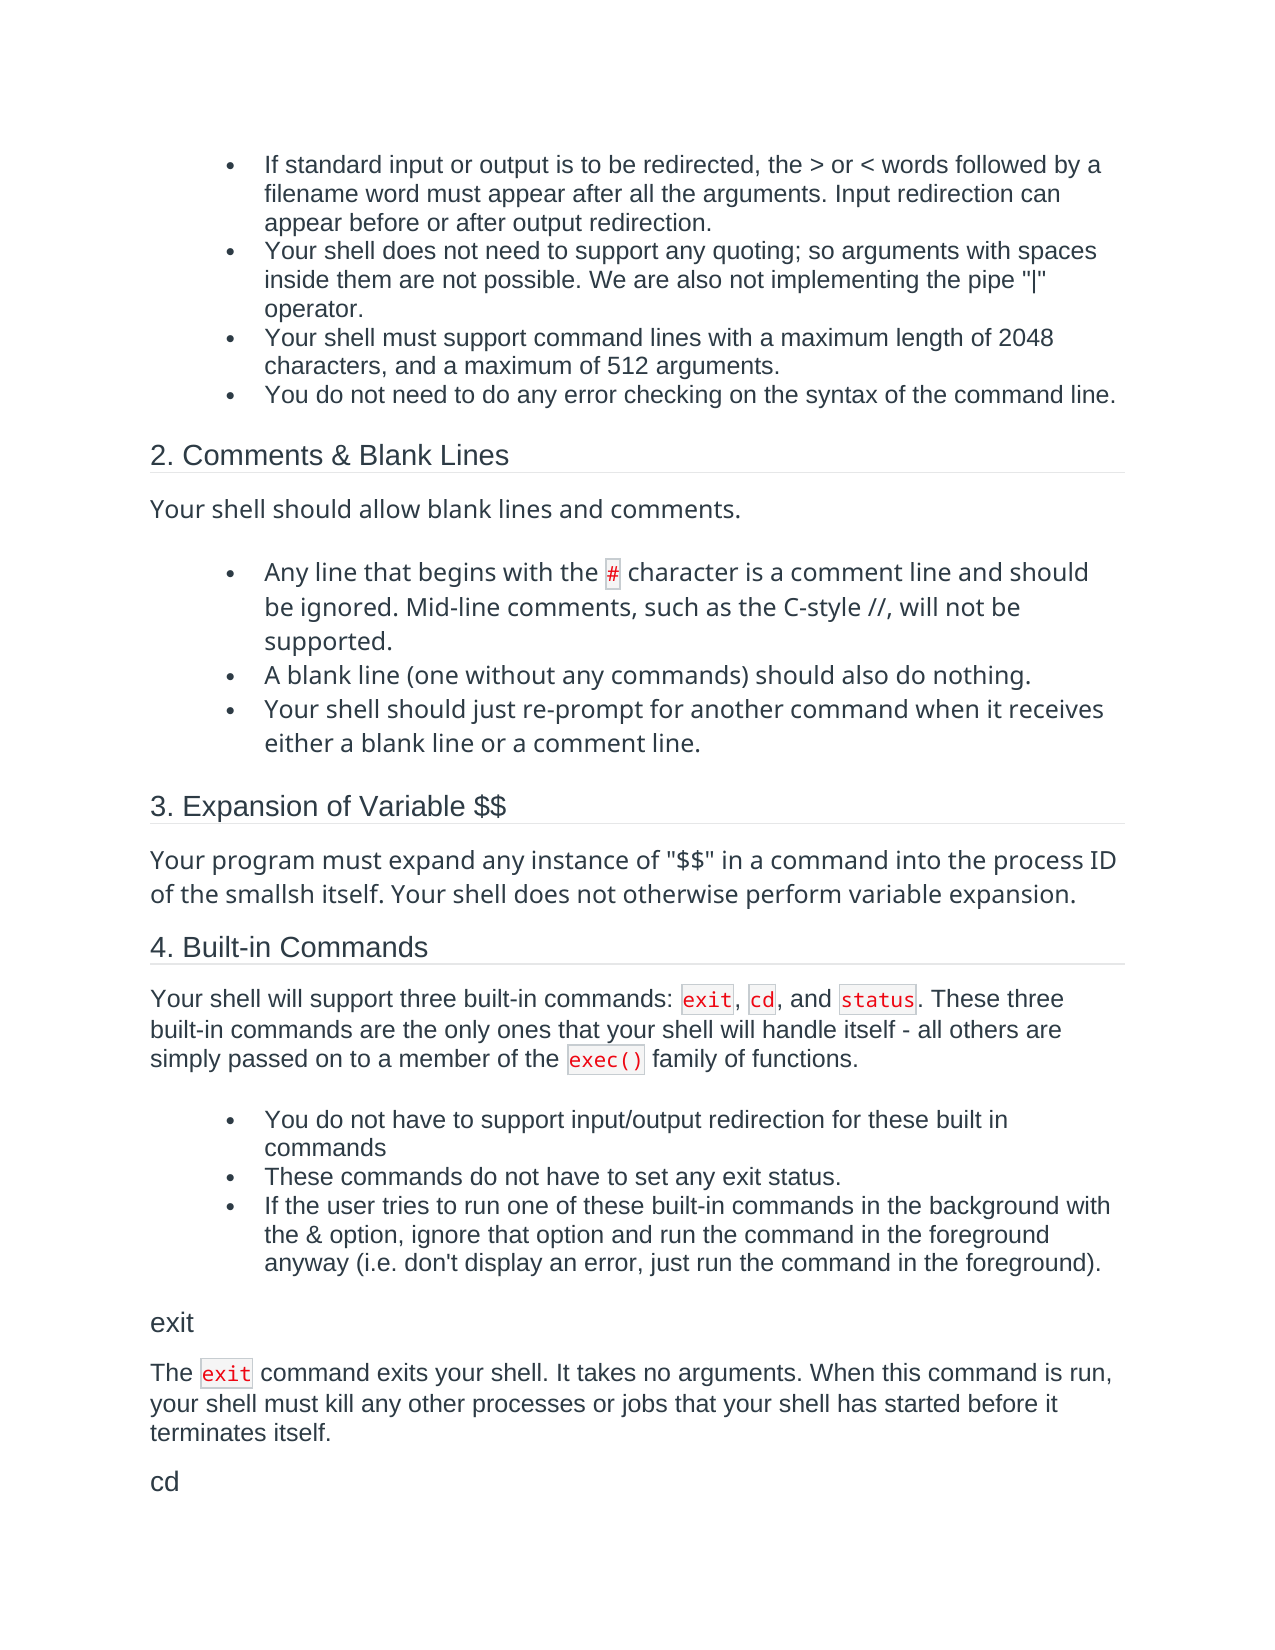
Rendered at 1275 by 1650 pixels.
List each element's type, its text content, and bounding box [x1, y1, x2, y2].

text Your shell will support three built-in commands: exit, cd, and status. These three built-in commands are the only ones that your shell will handle itself - all others are simply passed on to a member of the exec() family of functions. [150, 983, 1125, 1075]
text 2. Comments & Blank Lines [150, 438, 1125, 472]
list If the user tries to run one of these built-in commands in the background with the & option, ignore that option and run the command in the foreground anyway (i.e. don't display an error, just run the command in the foreground). [227, 1191, 1125, 1277]
text 3. Expansion of Variable $$ [150, 789, 1125, 823]
text cd [150, 1465, 1125, 1498]
text Your shell should allow blank lines and comments. [150, 492, 1125, 526]
text The exit command exits your shell. It takes no arguments. When this command is run, your shell must kill any other processes or jobs that your shell has started before it terminates itself. [150, 1357, 1125, 1446]
list These commands do not have to set any exit status. [227, 1162, 1125, 1191]
text Your program must expand any instance of "$$" in a command into the process ID of the smallsh itself. Your shell does not otherwise perform variable expansion. [150, 843, 1125, 911]
list You do not need to do any error checking on the syntax of the command line. [227, 380, 1125, 409]
list If standard input or output is to be redirected, the > or < words followed by a filename word must appear after all the arguments. Input redirection can appear before or after output redirection. [227, 150, 1125, 236]
list Your shell should just re-prompt for another command when it receives either a blank line or a comment line. [227, 692, 1125, 760]
list Your shell does not need to support any quoting; so arguments with spaces inside them are not possible. We are also not implementing the pipe "|" operator. [227, 236, 1125, 322]
list You do not have to support input/output redirection for these built in commands [227, 1104, 1125, 1162]
text 4. Built-in Commands [150, 930, 1125, 963]
list A blank line (one without any commands) should also do nothing. [227, 658, 1125, 692]
text exit [150, 1306, 1125, 1339]
list Your shell must support command lines with a maximum length of 2048 characters, and a maximum of 512 arguments. [227, 322, 1125, 380]
list Any line that begins with the # character is a comment line and should be ignored. Mid-line comments, such as the C-style //, will not be supported. [227, 555, 1125, 658]
